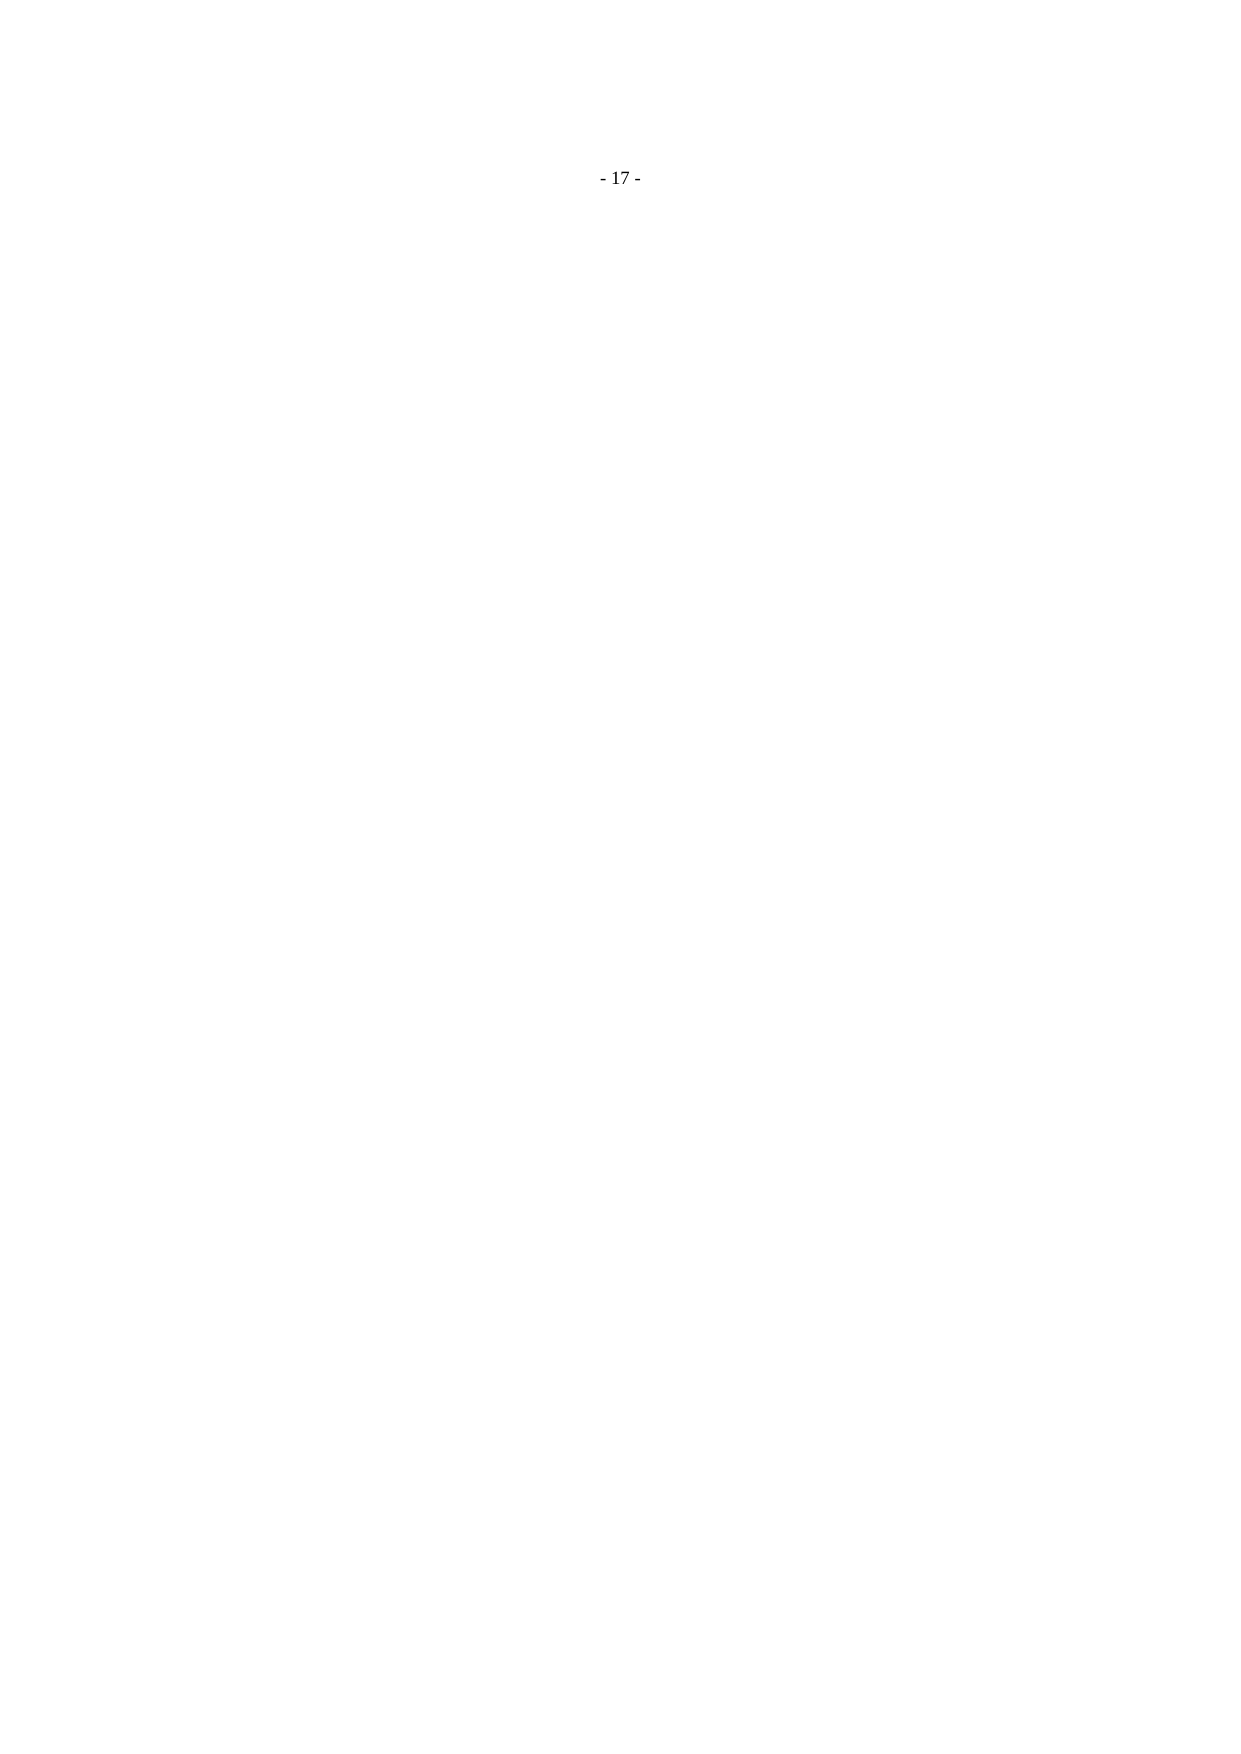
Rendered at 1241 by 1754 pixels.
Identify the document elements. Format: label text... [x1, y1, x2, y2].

text - 17 - [190, 167, 1050, 188]
